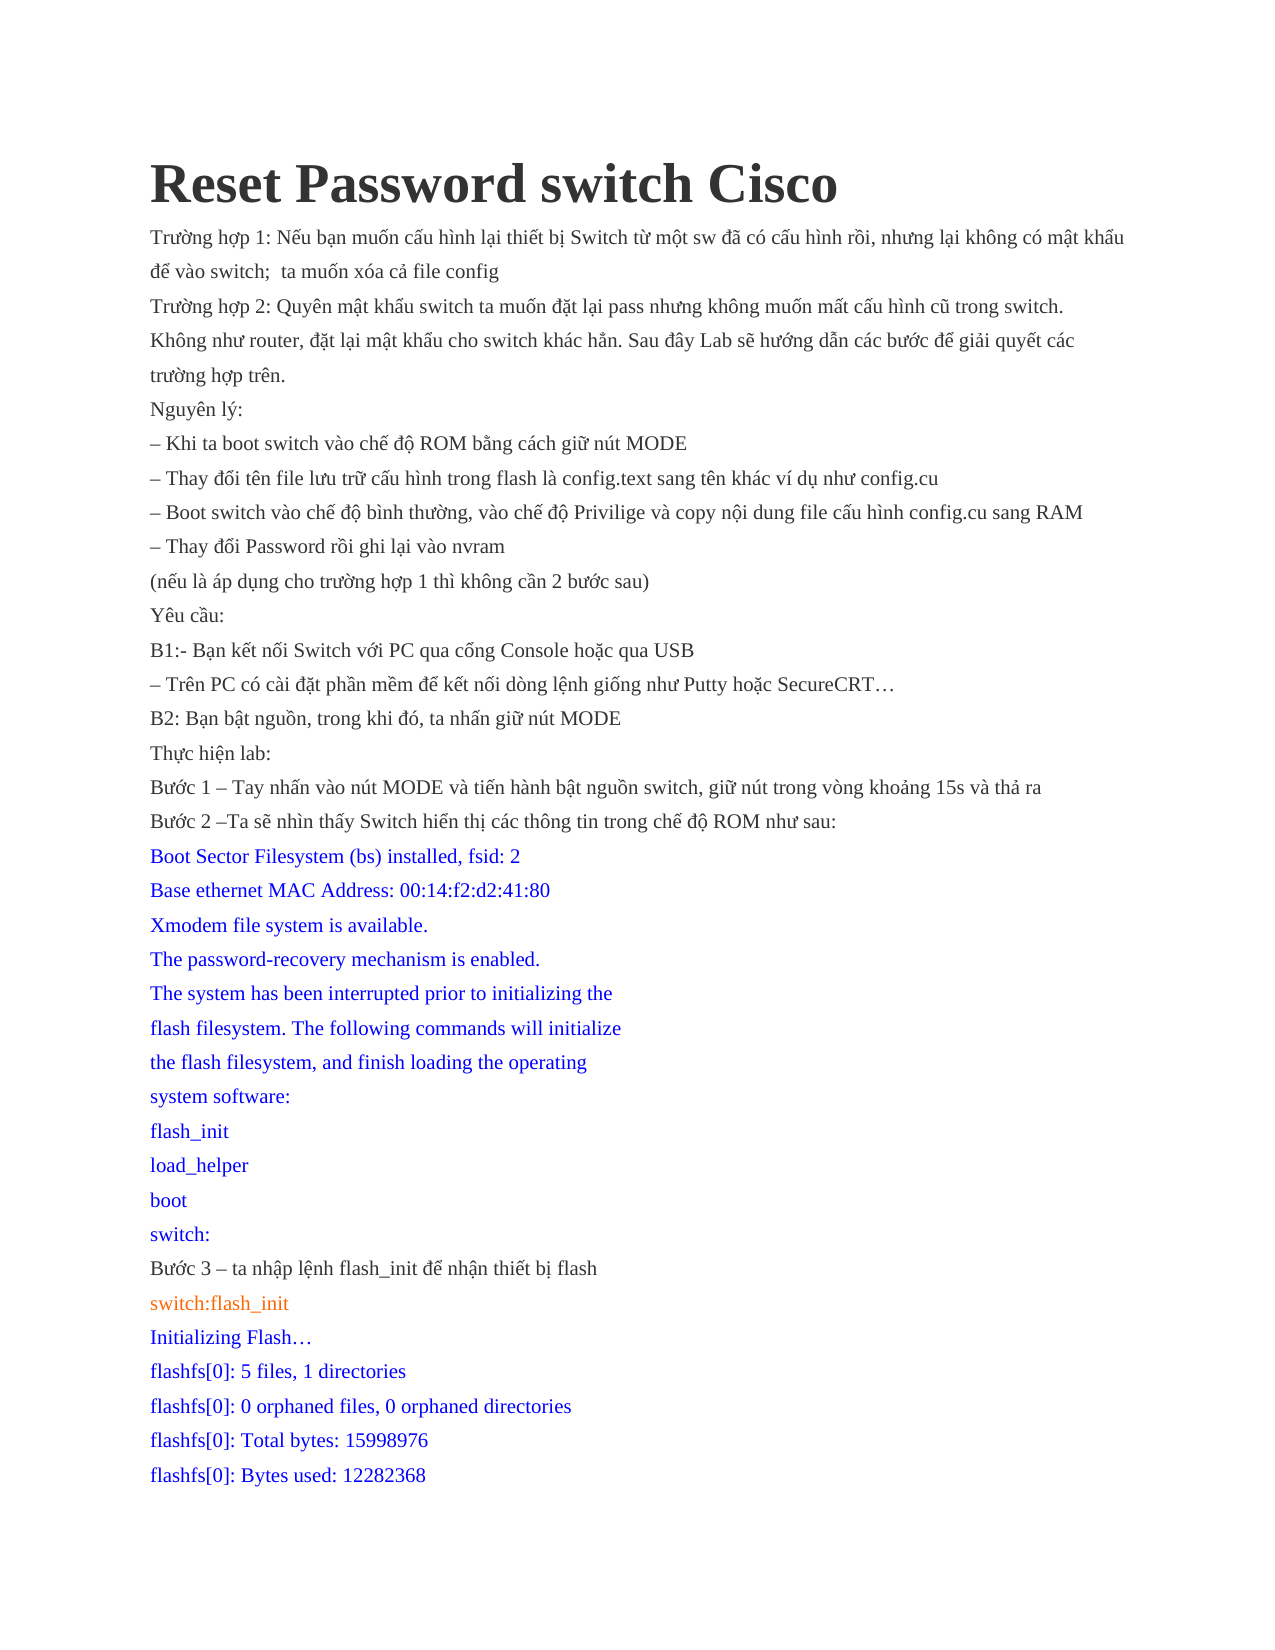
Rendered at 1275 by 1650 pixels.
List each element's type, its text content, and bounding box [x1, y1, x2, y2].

text The system has been interrupted prior to initializing the flash filesystem. The following commands will initialize the flash filesystem, and finish loading the operating system software: [150, 971, 1125, 1108]
text Thực hiện lab: Bước 1 – Tay nhấn vào nút MODE và tiến hành bật nguồn switch, giữ nút trong vòng khoảng 15s và thả ra [150, 730, 1125, 799]
text Trường hợp 1: Nếu bạn muốn cấu hình lại thiết bị Switch từ một sw đã có cấu hình rồi, nhưng lại không có mật khẩu để vào switch; ta muốn xóa cả file config Trường hợp 2: Quyên mật khẩu switch ta muốn đặt lại pass nhưng không muốn mất cấu hình cũ trong switch. Không như router, đặt lại mật khẩu cho switch khác hẳn. Sau đây Lab sẽ hướng dẫn các bước để giải quyết các trường hợp trên. Nguyên lý: – Khi ta boot switch vào chế độ ROM bằng cách giữ nút MODE – Thay đổi tên file lưu trữ cấu hình trong flash là config.text sang tên khác ví dụ như config.cu – Boot switch vào chế độ bình thường, vào chế độ Privilige và copy nội dung file cấu hình config.cu sang RAM – Thay đổi Password rồi ghi lại vào nvram (nếu là áp dụng cho trường hợp 1 thì không cần 2 bước sau) [150, 215, 1125, 593]
text Bước 2 –Ta sẽ nhìn thấy Switch hiển thị các thông tin trong chế độ ROM như sau: Boot Sector Filesystem (bs) installed, fsid: 2 Base ethernet MAC Address: 00:14:f2:d2:41:80 Xmodem file system is available. The password-recovery mechanism is enabled. [150, 799, 1125, 971]
text flash_init load_helper boot [150, 1108, 1125, 1212]
text Reset Password switch Cisco [150, 150, 1125, 215]
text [150, 1212, 1125, 1487]
text Yêu cầu: B1:- Bạn kết nối Switch với PC qua cổng Console hoặc qua USB – Trên PC có cài đặt phần mềm để kết nối dòng lệnh giống như Putty hoặc SecureCRT… B2: Bạn bật nguồn, trong khi đó, ta nhấn giữ nút MODE [150, 593, 1125, 730]
